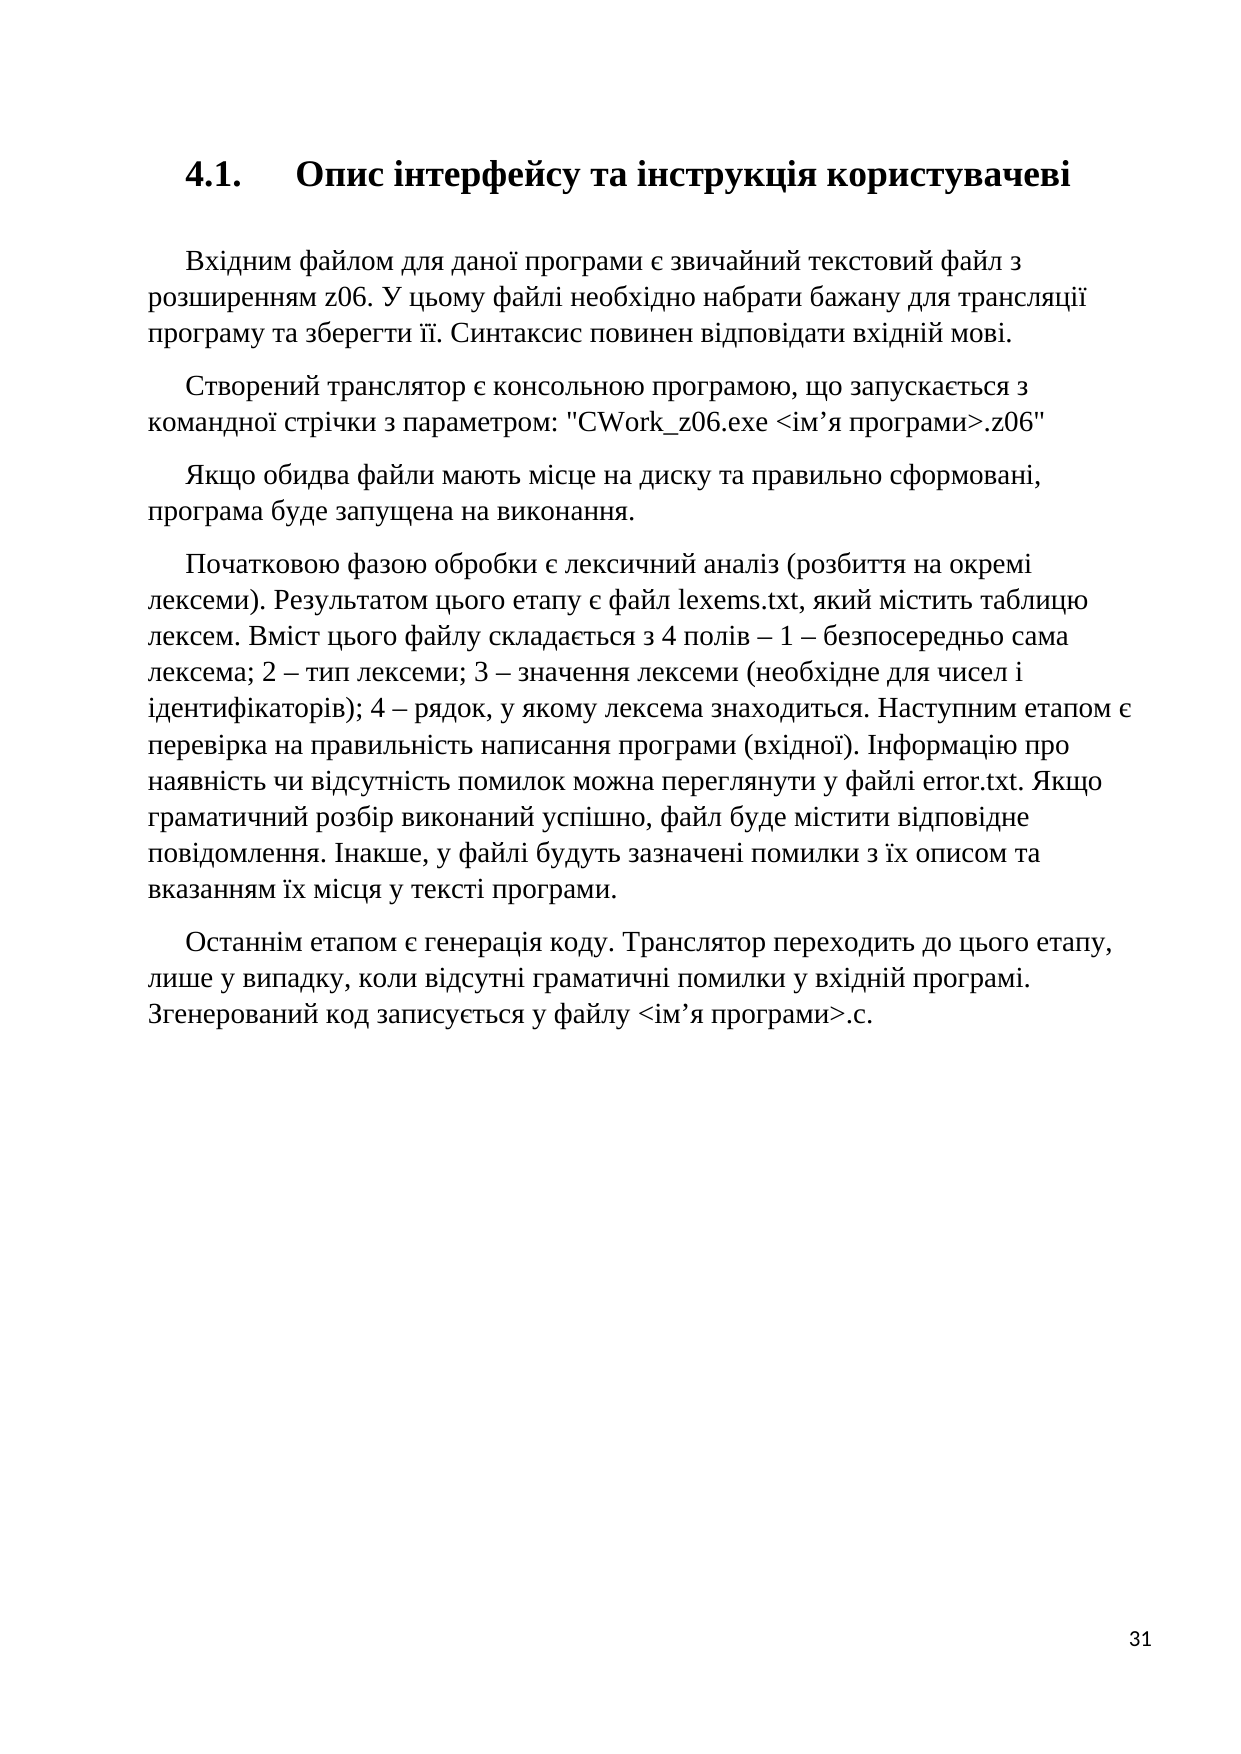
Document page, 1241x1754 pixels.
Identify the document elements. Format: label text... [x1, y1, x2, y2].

text Вхідним файлом для даної програми є звичайний текстовий файл з розширенням z06. У цьому файлі необхідно набрати бажану для трансляції програму та зберегти її. Синтаксис повинен відповідати вхідній мові. [148, 243, 1152, 349]
text Створений транслятор є консольною програмою, що запускається з командної стрічки з параметром: "CWork_z06.exe <ім’я програми>.z06" [148, 368, 1152, 438]
text Останнім етапом є генерація коду. Транслятор переходить до цього етапу, лише у випадку, коли відсутні граматичні помилки у вхідній програмі. Згенерований код записується у файлу <ім’я програми>.с. [148, 924, 1152, 1030]
text Опис інтерфейсу та інструкція користувачеві [185, 152, 1152, 195]
text Якщо обидва файли мають місце на диску та правильно сформовані, програма буде запущена на виконання. [148, 457, 1152, 527]
text Початковою фазою обробки є лексичний аналіз (розбиття на окремі лексеми). Результатом цього етапу є файл lexems.txt, який містить таблицю лексем. Вміст цього файлу складається з 4 полів – 1 – безпосередньо сама лексема; 2 – тип лексеми; 3 – значення лексеми (необхідне для чисел і ідентифікаторів); 4 – рядок, у якому лексема знаходиться. Наступним етапом є перевірка на правильність написання програми (вхідної). Інформацію про наявність чи відсутність помилок можна переглянути у файлі error.txt. Якщо граматичний розбір виконаний успішно, файл буде містити відповідне повідомлення. Інакше, у файлі будуть зазначені помилки з їх описом та вказанням їх місця у тексті програми. [148, 546, 1152, 905]
